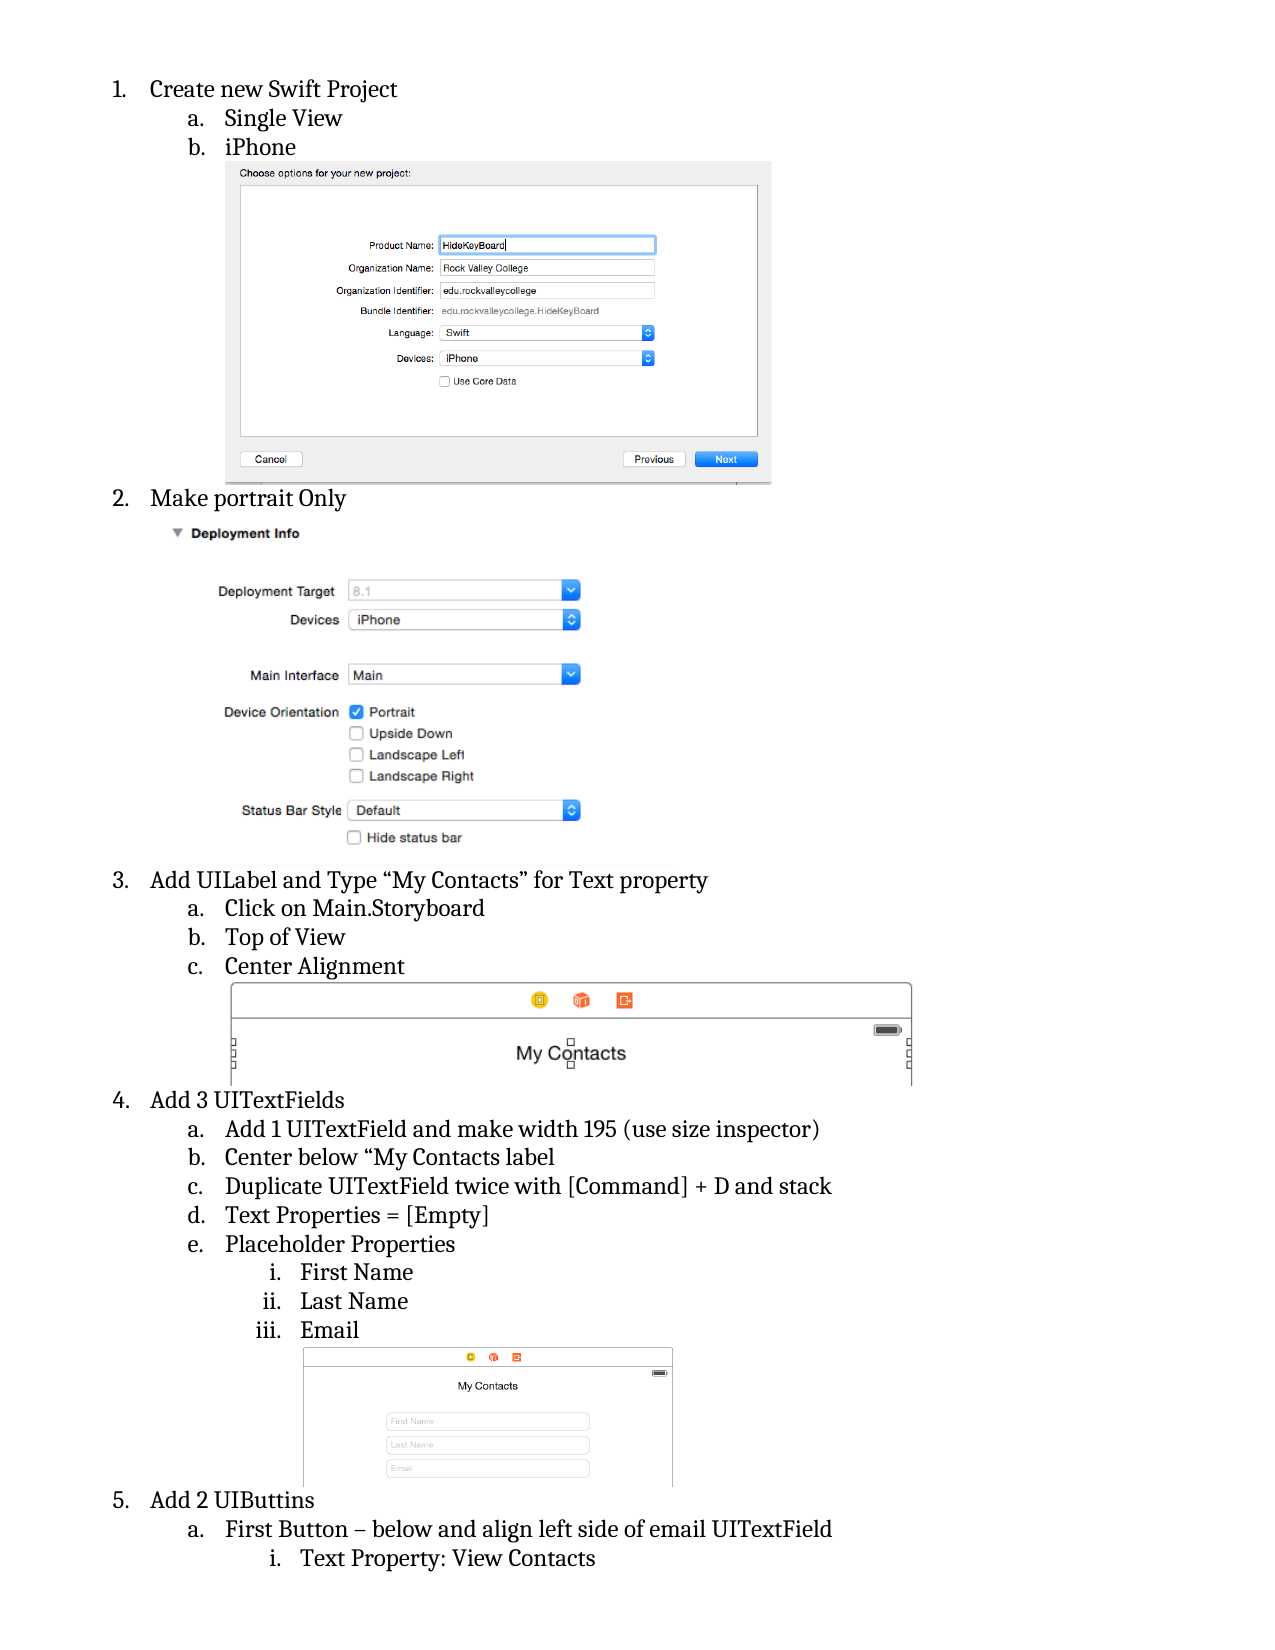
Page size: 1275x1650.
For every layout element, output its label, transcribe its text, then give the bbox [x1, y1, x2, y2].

list Click on Main.Storyboard [187, 894, 1200, 923]
picture [225, 161, 772, 485]
picture [225, 980, 919, 1086]
list Placeholder Properties [187, 1229, 1200, 1258]
list Top of View [187, 923, 1200, 952]
list Add 2 UIButtins [112, 1486, 1200, 1515]
list Text Properties = [Empty] [187, 1201, 1200, 1229]
picture [300, 1344, 675, 1487]
list Add 1 UITextField and make width 195 (use size inspector) [187, 1114, 1200, 1143]
list Add 3 UITextFields [112, 1086, 1200, 1114]
list Duplicate UITextField twice with [Command] + D and stack [187, 1172, 1200, 1201]
list Text Property: View Contacts [281, 1544, 1200, 1573]
list Create new Swift Project [112, 75, 1200, 104]
list Last Name [281, 1287, 1200, 1316]
list Add UILabel and Type “My Contacts” for Text property [112, 866, 1200, 894]
picture [150, 512, 675, 866]
list First Name [281, 1258, 1200, 1287]
list Center below “My Contacts label [187, 1143, 1200, 1172]
list First Button – below and align left side of email UITextField [187, 1515, 1200, 1544]
list Single View [187, 104, 1200, 132]
